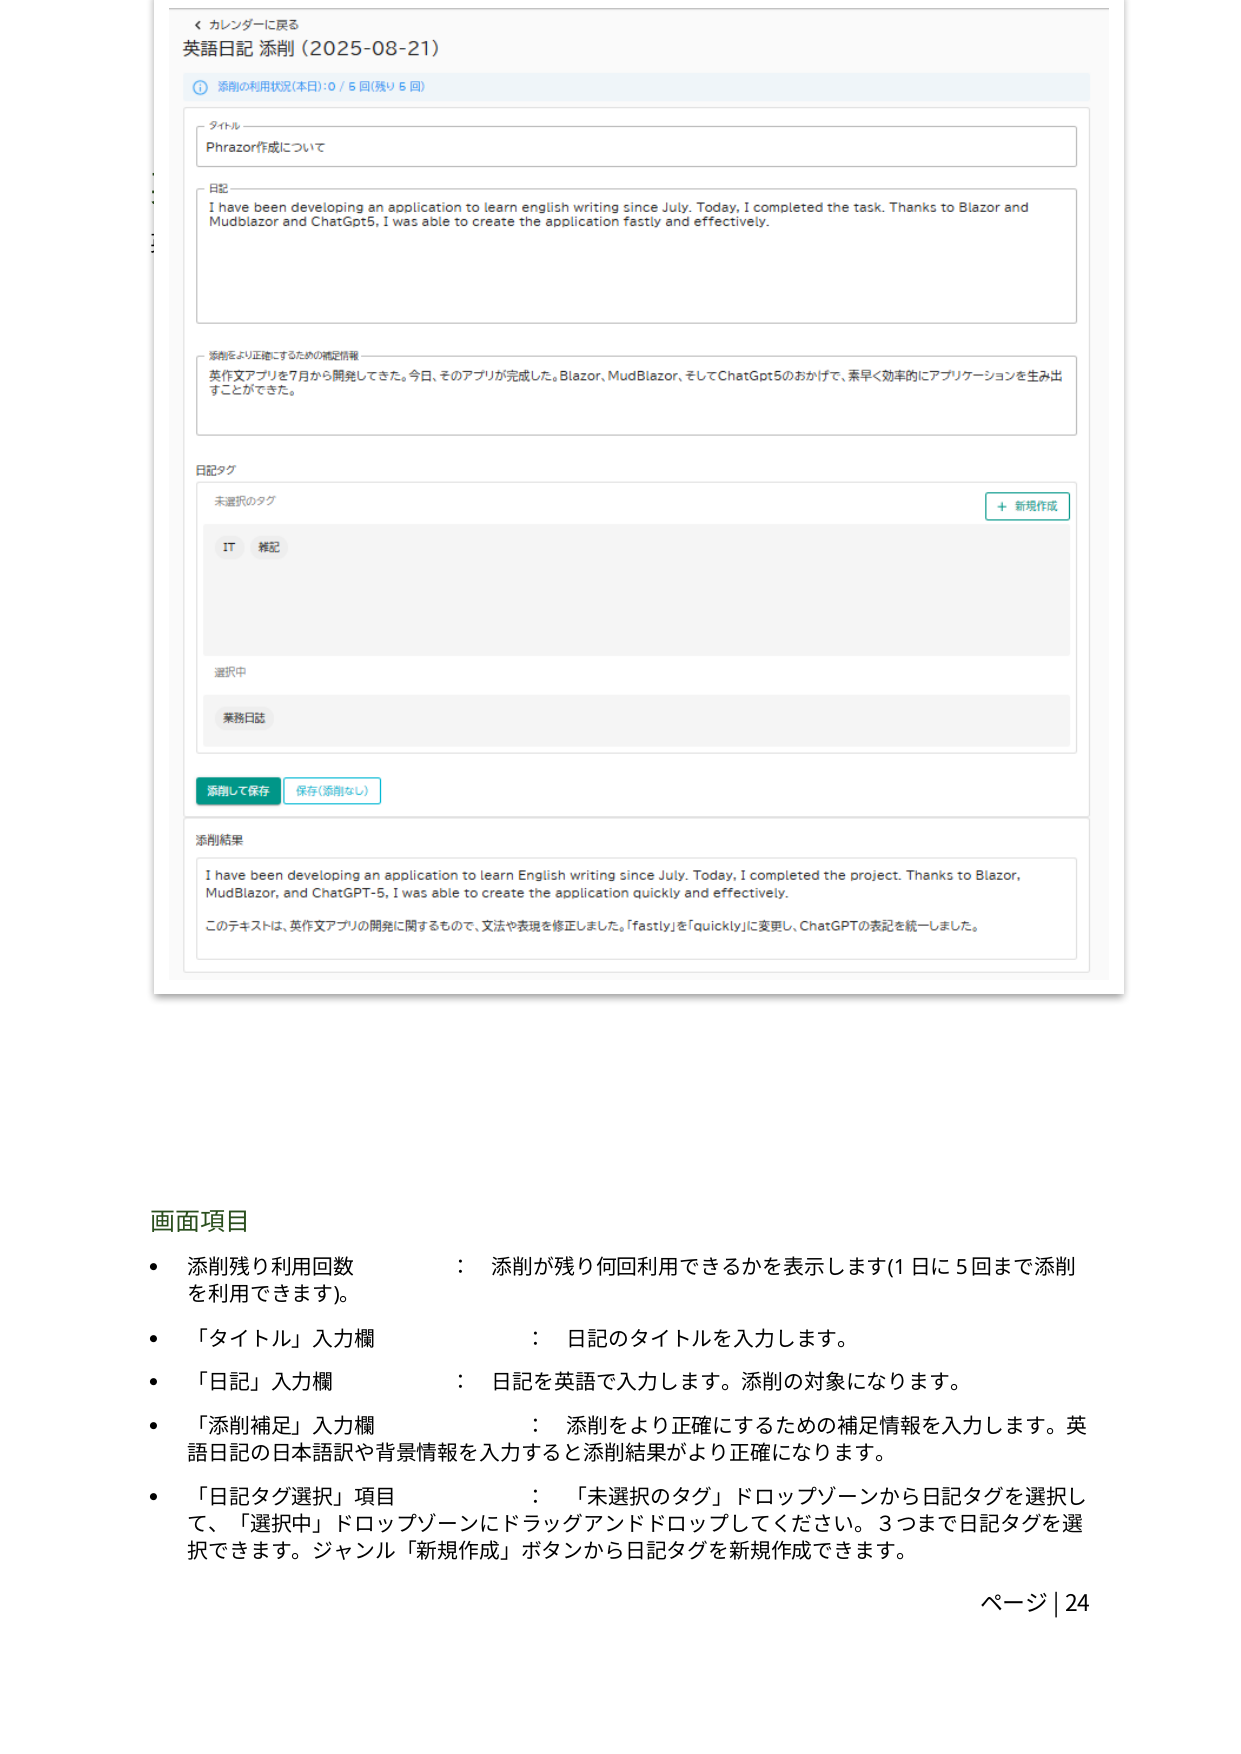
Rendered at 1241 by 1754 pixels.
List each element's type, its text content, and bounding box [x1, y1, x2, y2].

subtitle 画面項目 [150, 1204, 1090, 1236]
picture [169, 8, 1109, 980]
list 「日記」入力欄 ： 日記を英語で入力します。添削の対象になります。 [150, 1368, 1090, 1395]
list 「添削補足」入力欄 ： 添削をより正確にするための補足情報を入力します。英語日記の日本語訳や背景情報を入力すると添削結果がより正確になります。 [150, 1412, 1090, 1466]
list 添削残り利用回数 ： 添削が残り何回利用できるかを表示します(1日に5回まで添削を利用できます)。 [150, 1253, 1090, 1308]
list 「日記タグ選択」項目 ： 「未選択のタグ」ドロップゾーンから日記タグを選択して、「選択中」ドロップゾーンにドラッグアンドドロップしてください。３つまで日記タグを選択できます。ジャンル「新規作成」ボタンから日記タグを新規作成できます。 [150, 1483, 1090, 1564]
list 「タイトル」入力欄 ： 日記のタイトルを入力します。 [150, 1324, 1090, 1351]
